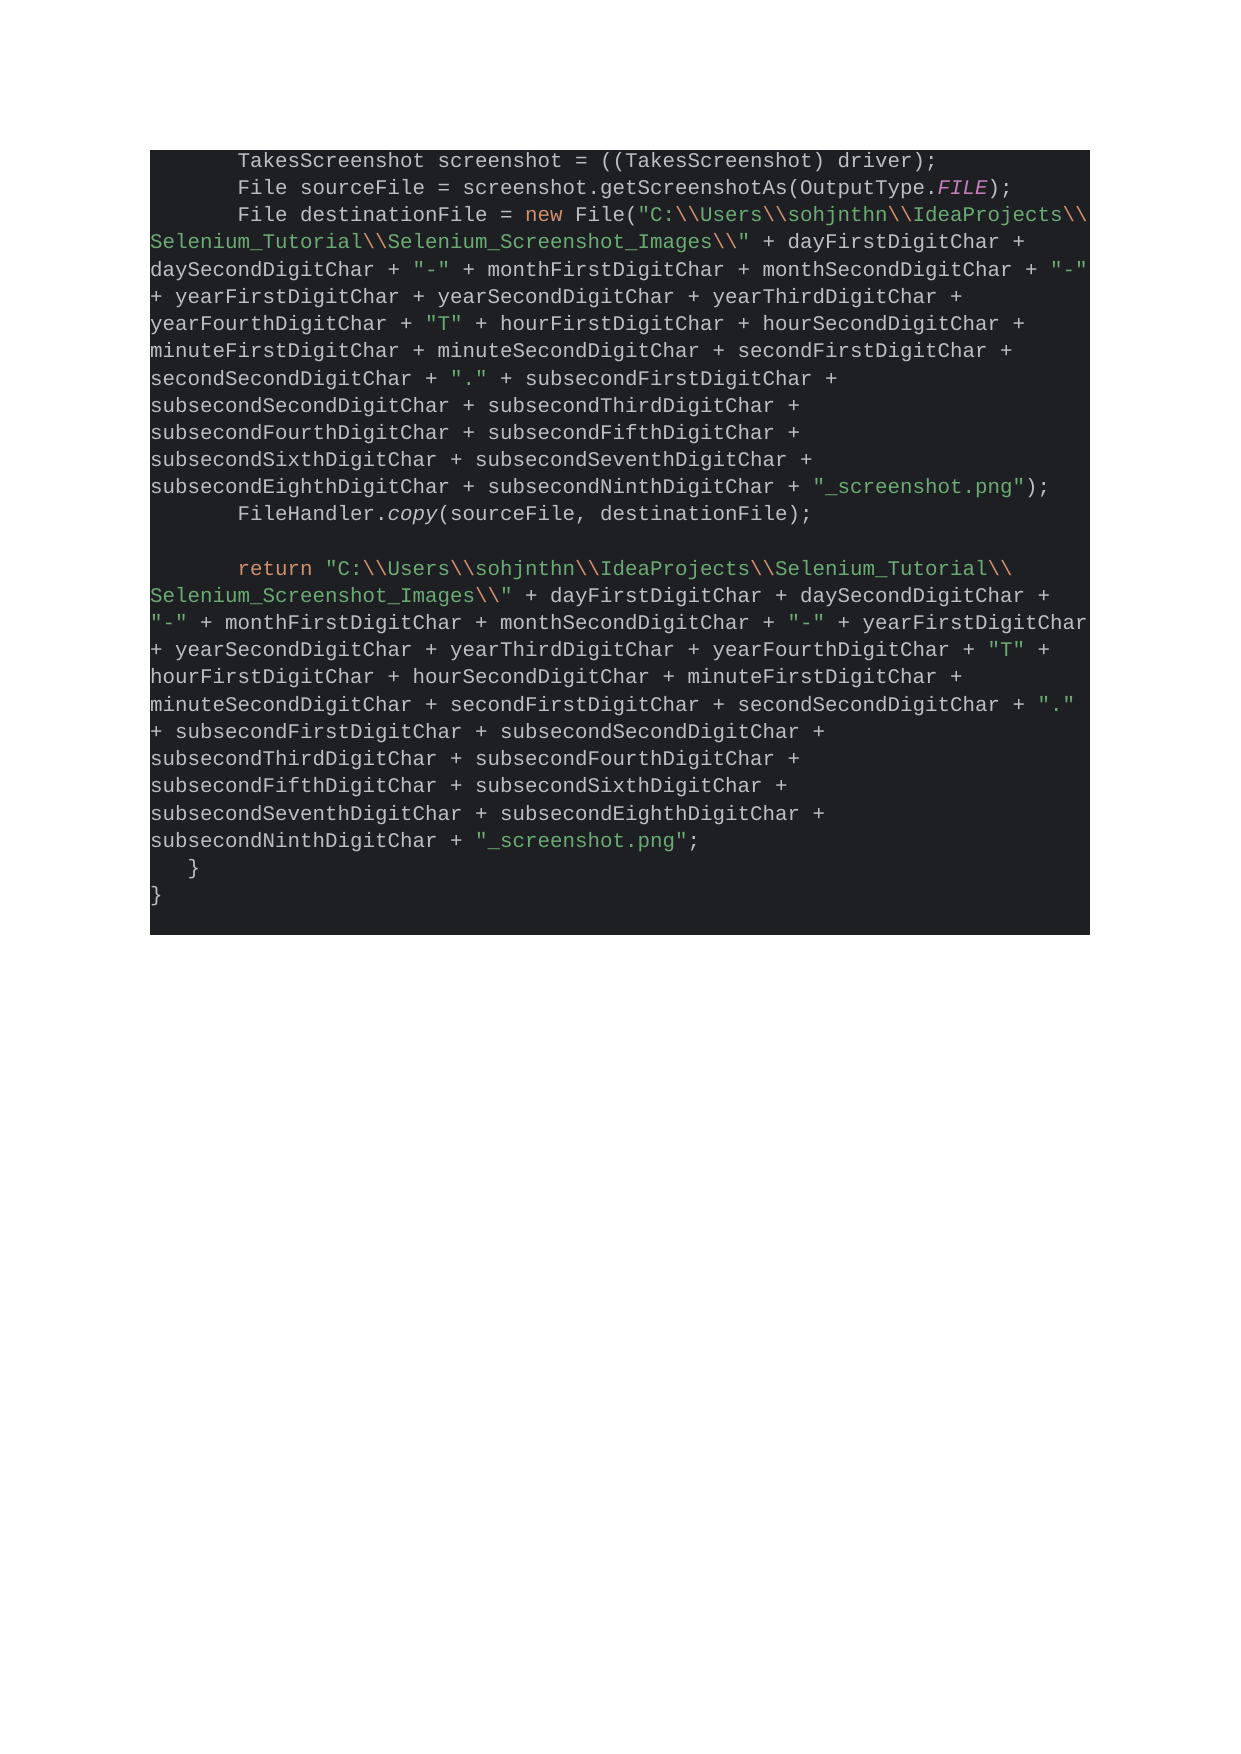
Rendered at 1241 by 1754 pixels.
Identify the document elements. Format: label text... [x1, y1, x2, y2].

text File sourceFile = screenshot.getScreenshotAs(OutputType.FILE); [150, 177, 1090, 201]
text File destinationFile = new File("C:\\Users\\sohjnthn\\IdeaProjects\\Selenium_Tutorial\\Selenium_Screenshot_Images\\" + dayFirstDigitChar + daySecondDigitChar + "-" + monthFirstDigitChar + monthSecondDigitChar + "-" + yearFirstDigitChar + yearSecondDigitChar + yearThirdDigitChar + yearFourthDigitChar + "T" + hourFirstDigitChar + hourSecondDigitChar + minuteFirstDigitChar + minuteSecondDigitChar + secondFirstDigitChar + secondSecondDigitChar + "." + subsecondFirstDigitChar + subsecondSecondDigitChar + subsecondThirdDigitChar + subsecondFourthDigitChar + subsecondFifthDigitChar + subsecondSixthDigitChar + subsecondSeventhDigitChar + subsecondEighthDigitChar + subsecondNinthDigitChar + "_screenshot.png"); [150, 204, 1090, 500]
text } [150, 857, 1090, 881]
text return "C:\\Users\\sohjnthn\\IdeaProjects\\Selenium_Tutorial\\Selenium_Screenshot_Images\\" + dayFirstDigitChar + daySecondDigitChar + "-" + monthFirstDigitChar + monthSecondDigitChar + "-" + yearFirstDigitChar + yearSecondDigitChar + yearThirdDigitChar + yearFourthDigitChar + "T" + hourFirstDigitChar + hourSecondDigitChar + minuteFirstDigitChar + minuteSecondDigitChar + secondFirstDigitChar + secondSecondDigitChar + "." + subsecondFirstDigitChar + subsecondSecondDigitChar + subsecondThirdDigitChar + subsecondFourthDigitChar + subsecondFifthDigitChar + subsecondSixthDigitChar + subsecondSeventhDigitChar + subsecondEighthDigitChar + subsecondNinthDigitChar + "_screenshot.png"; [150, 558, 1090, 853]
text FileHandler.copy(sourceFile, destinationFile); [150, 503, 1090, 527]
text } [150, 884, 1090, 908]
text TakesScreenshot screenshot = ((TakesScreenshot) driver); [150, 150, 1090, 174]
